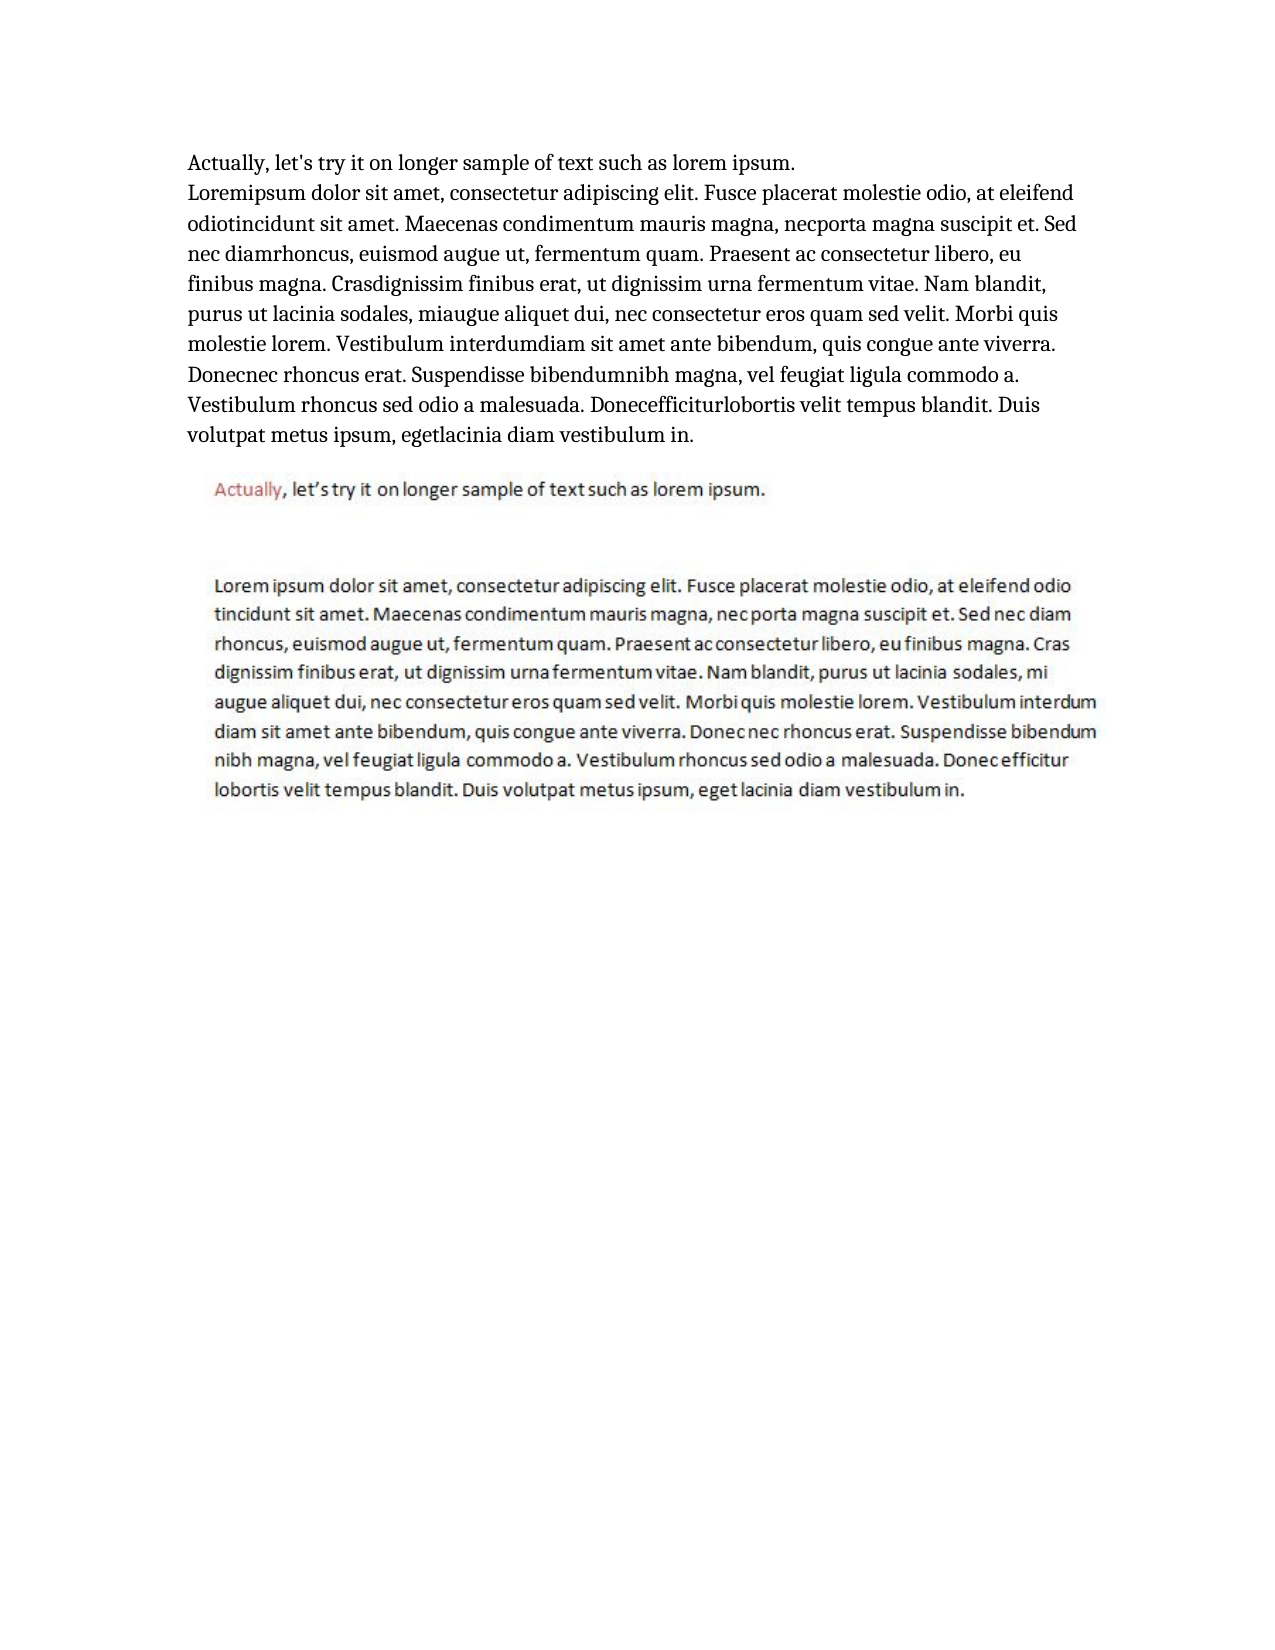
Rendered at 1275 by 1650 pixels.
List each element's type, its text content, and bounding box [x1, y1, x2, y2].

picture [206, 472, 1107, 812]
text Actually, let's try it on longer sample of text such as lorem ipsum. Loremipsum dolor sit amet, consectetur adipiscing elit. Fusce placerat molestie odio, at eleifend odiotincidunt sit amet. Maecenas condimentum mauris magna, necporta magna suscipit et. Sed nec diamrhoncus, euismod augue ut, fermentum quam. Praesent ac consectetur libero, eu finibus magna. Crasdignissim finibus erat, ut dignissim urna fermentum vitae. Nam blandit, purus ut lacinia sodales, miaugue aliquet dui, nec consectetur eros quam sed velit. Morbi quis molestie lorem. Vestibulum interdumdiam sit amet ante bibendum, quis congue ante viverra. Donecnec rhoncus erat. Suspendisse bibendumnibh magna, vel feugiat ligula commodo a. Vestibulum rhoncus sed odio a malesuada. Donecefficiturlobortis velit tempus blandit. Duis volutpat metus ipsum, egetlacinia diam vestibulum in. [187, 150, 1087, 448]
